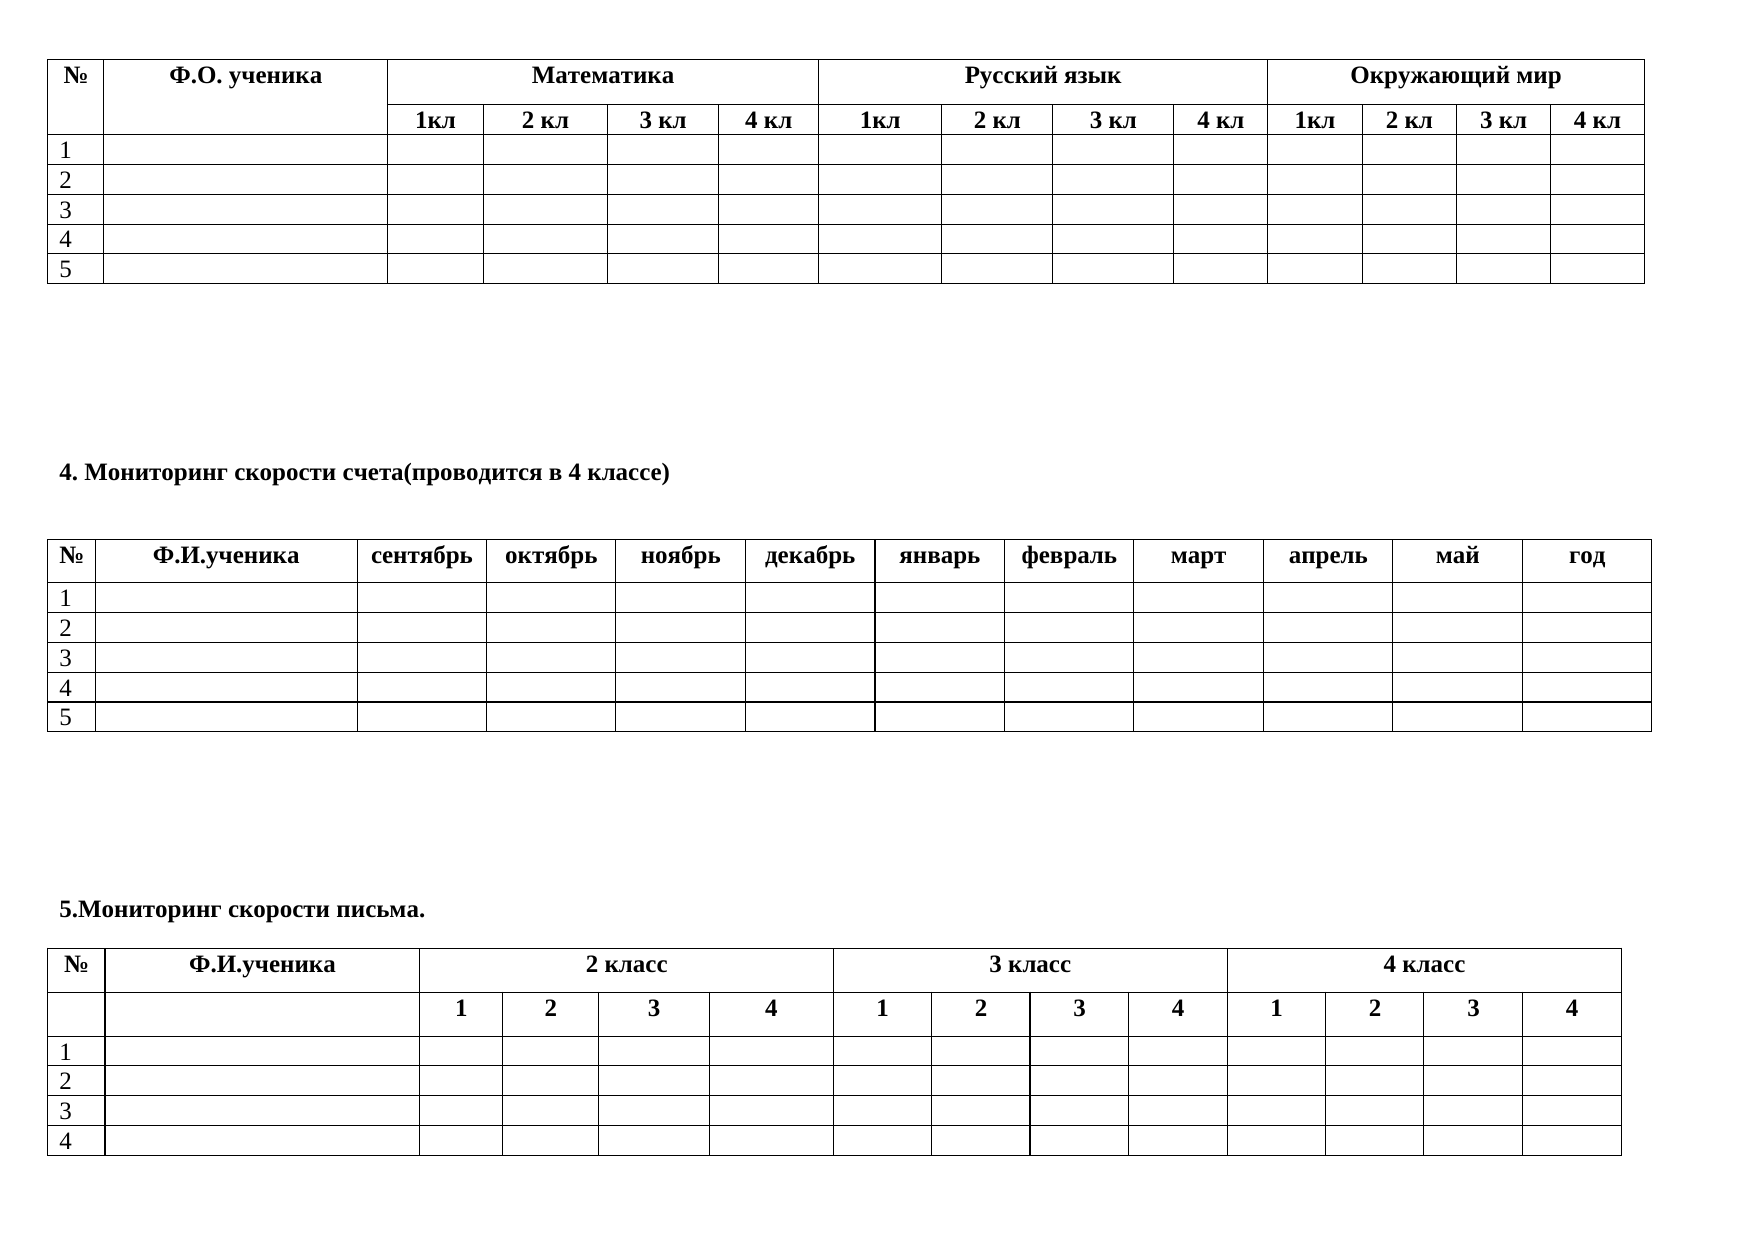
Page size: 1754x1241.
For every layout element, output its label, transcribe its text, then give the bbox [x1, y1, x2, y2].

table_cell [1134, 583, 1263, 612]
table_cell [1053, 225, 1173, 253]
table_header 4 класс [1228, 949, 1621, 992]
table_header октябрь [487, 540, 615, 582]
table_cell [1129, 1126, 1227, 1155]
table_cell 3 [1424, 993, 1522, 1036]
table_cell [48, 993, 104, 1036]
table_cell [106, 1066, 419, 1095]
table_cell [616, 583, 745, 612]
table_cell [1005, 703, 1133, 731]
table_cell [608, 195, 718, 223]
table_cell [1523, 703, 1651, 731]
table_header 3 класс [834, 949, 1227, 992]
table_cell [484, 165, 607, 194]
table_cell [96, 703, 357, 731]
table_cell [1005, 643, 1133, 672]
table_cell [746, 613, 874, 642]
table_header май [1393, 540, 1522, 582]
table_cell [1523, 1096, 1621, 1125]
table_cell [1129, 1037, 1227, 1065]
table_cell [932, 1126, 1029, 1155]
table_cell [1174, 254, 1267, 283]
table_header Окружающий мир [1268, 60, 1644, 104]
table_cell [608, 254, 718, 283]
table_header Ф.И.ученика [106, 949, 419, 992]
table_cell [942, 225, 1052, 253]
table_cell 1 [48, 583, 95, 612]
table_cell [599, 1066, 709, 1095]
table_cell [104, 225, 387, 253]
table_cell [616, 703, 745, 731]
table_cell [719, 195, 818, 223]
table_cell [1363, 254, 1456, 283]
table_header сентябрь [358, 540, 486, 582]
table_cell [1031, 1066, 1128, 1095]
table_cell [1523, 613, 1651, 642]
table_header № [48, 949, 104, 992]
table_cell [710, 1096, 833, 1125]
table_cell [608, 225, 718, 253]
table_cell [1551, 165, 1644, 194]
table_cell [746, 583, 874, 612]
table_cell [484, 225, 607, 253]
table_cell [1551, 225, 1644, 253]
table_cell [819, 225, 941, 253]
table_cell [1424, 1096, 1522, 1125]
table_cell [388, 254, 483, 283]
table_cell [710, 1066, 833, 1095]
table_cell 3 кл [608, 105, 718, 134]
table_cell [1228, 1096, 1325, 1125]
table_cell 2 [48, 165, 103, 194]
table_header декабрь [746, 540, 874, 582]
table_cell [710, 1037, 833, 1065]
table_cell [358, 613, 486, 642]
text 4. Мониторинг скорости счета(проводится в 4 классе) [59, 457, 1695, 485]
table_cell 2 [503, 993, 598, 1036]
table_cell 2 [932, 993, 1029, 1036]
table_cell [1268, 135, 1362, 164]
table_cell [487, 703, 615, 731]
table_cell [1005, 673, 1133, 701]
table_cell [942, 165, 1052, 194]
table_cell [1134, 703, 1263, 731]
table_cell 3 [48, 643, 95, 672]
table_cell [942, 254, 1052, 283]
table_cell [1457, 225, 1550, 253]
table_cell [1424, 1037, 1522, 1065]
table_cell [719, 225, 818, 253]
table_header № [48, 540, 95, 582]
table_cell [1264, 613, 1392, 642]
table_cell [487, 643, 615, 672]
table_header апрель [1264, 540, 1392, 582]
table_header Русский язык [819, 60, 1267, 104]
table_cell [1551, 195, 1644, 223]
table_cell [834, 1037, 931, 1065]
table_cell [1129, 1066, 1227, 1095]
table_cell 4 [48, 225, 103, 253]
table_cell [106, 1096, 419, 1125]
table_cell [1393, 583, 1522, 612]
table_cell [834, 1096, 931, 1125]
table_cell [96, 673, 357, 701]
table_cell [1523, 1066, 1621, 1095]
table_cell 4 [1523, 993, 1621, 1036]
table_cell [599, 1126, 709, 1155]
table_cell 4 [48, 1126, 104, 1155]
table_cell [388, 135, 483, 164]
table_cell [1134, 613, 1263, 642]
table_cell [1031, 1096, 1128, 1125]
table_cell [1457, 195, 1550, 223]
table_cell [1523, 583, 1651, 612]
table_cell [608, 165, 718, 194]
table_cell [1264, 583, 1392, 612]
table_cell [1174, 165, 1267, 194]
table_cell [1053, 165, 1173, 194]
table_cell [484, 195, 607, 223]
table_header Ф.О. ученика [104, 60, 387, 134]
table_cell [1174, 135, 1267, 164]
table_cell [1268, 165, 1362, 194]
table_cell [1551, 254, 1644, 283]
table_cell [876, 703, 1004, 731]
text 5.Мониторинг скорости письма. [59, 894, 1695, 923]
table_cell [1268, 254, 1362, 283]
table_cell [719, 254, 818, 283]
table_cell [819, 254, 941, 283]
table_cell 5 [48, 703, 95, 731]
table_cell 1 [48, 135, 103, 164]
table_cell [1424, 1066, 1522, 1095]
table_cell [834, 1066, 931, 1095]
table_cell [104, 254, 387, 283]
table_cell [96, 643, 357, 672]
table_cell [719, 135, 818, 164]
table_cell [876, 583, 1004, 612]
table_cell [1424, 1126, 1522, 1155]
table_cell [1053, 135, 1173, 164]
table_cell [932, 1066, 1029, 1095]
table_cell [932, 1037, 1029, 1065]
table_cell [876, 643, 1004, 672]
table_cell [616, 613, 745, 642]
table_cell 1 [420, 993, 502, 1036]
table_cell [834, 1126, 931, 1155]
table_cell [503, 1096, 598, 1125]
table_cell [1228, 1066, 1325, 1095]
table_cell [1268, 195, 1362, 223]
table_header январь [876, 540, 1004, 582]
table_cell [106, 1126, 419, 1155]
table_cell 2 [48, 613, 95, 642]
table_cell [1053, 254, 1173, 283]
table_cell [503, 1126, 598, 1155]
table_cell [719, 165, 818, 194]
table_cell [388, 195, 483, 223]
table_cell [932, 1096, 1029, 1125]
table_cell 2 кл [1363, 105, 1456, 134]
table_header 2 класс [420, 949, 833, 992]
table_cell [503, 1037, 598, 1065]
table_cell [819, 195, 941, 223]
table_cell [1228, 1037, 1325, 1065]
table_cell 3 кл [1457, 105, 1550, 134]
table_cell [1523, 1126, 1621, 1155]
table_header март [1134, 540, 1263, 582]
table_cell [388, 225, 483, 253]
table_cell [1523, 1037, 1621, 1065]
table_cell [106, 993, 419, 1036]
table_cell [104, 135, 387, 164]
table_cell 3 кл [1053, 105, 1173, 134]
table_cell [358, 673, 486, 701]
table_header № [48, 60, 103, 134]
table_cell [1363, 195, 1456, 223]
table_cell [1268, 225, 1362, 253]
table_cell [1005, 583, 1133, 612]
table_cell [1457, 254, 1550, 283]
table_cell [1363, 225, 1456, 253]
table_cell 2 кл [942, 105, 1052, 134]
table_cell [1031, 1037, 1128, 1065]
table_cell [487, 583, 615, 612]
table_cell [942, 135, 1052, 164]
table_cell [1457, 165, 1550, 194]
table_header Математика [388, 60, 818, 104]
table_cell [876, 613, 1004, 642]
table_cell [599, 1037, 709, 1065]
table_cell [1264, 703, 1392, 731]
table_cell 5 [48, 254, 103, 283]
table_cell [1326, 1126, 1423, 1155]
table_cell [358, 643, 486, 672]
table_cell [1005, 613, 1133, 642]
table_cell [1264, 673, 1392, 701]
table_cell 2 кл [484, 105, 607, 134]
table_cell 1кл [819, 105, 941, 134]
table_cell 1 [48, 1037, 104, 1065]
table_cell [710, 1126, 833, 1155]
table_header февраль [1005, 540, 1133, 582]
table_cell 3 [48, 195, 103, 223]
table_cell [1457, 135, 1550, 164]
table_cell [1134, 673, 1263, 701]
table_cell [1129, 1096, 1227, 1125]
table_cell [1053, 195, 1173, 223]
table_cell [1523, 673, 1651, 701]
table_cell [1393, 643, 1522, 672]
table_cell [1393, 673, 1522, 701]
table_cell [1134, 643, 1263, 672]
table_header Ф.И.ученика [96, 540, 357, 582]
table_cell [1326, 1096, 1423, 1125]
table_header ноябрь [616, 540, 745, 582]
table_cell [942, 195, 1052, 223]
table_cell [358, 703, 486, 731]
table_header год [1523, 540, 1651, 582]
table_cell 1кл [1268, 105, 1362, 134]
table_cell [599, 1096, 709, 1125]
table_cell 4 [48, 673, 95, 701]
table_cell [484, 254, 607, 283]
table_cell [1551, 135, 1644, 164]
table_cell [104, 165, 387, 194]
table_cell [104, 195, 387, 223]
table_cell [1228, 1126, 1325, 1155]
table_cell [503, 1066, 598, 1095]
table_cell [1363, 135, 1456, 164]
table_cell [1174, 225, 1267, 253]
table_cell [358, 583, 486, 612]
table_cell 1 [1228, 993, 1325, 1036]
table_cell [420, 1066, 502, 1095]
table_cell 2 [1326, 993, 1423, 1036]
table_cell [746, 703, 874, 731]
table_cell [388, 165, 483, 194]
table_cell [746, 643, 874, 672]
table_cell [1264, 643, 1392, 672]
table_cell [1523, 643, 1651, 672]
table_cell [1393, 703, 1522, 731]
table_cell 4 [710, 993, 833, 1036]
table_cell [420, 1037, 502, 1065]
table_cell 4 кл [1174, 105, 1267, 134]
table_cell [616, 673, 745, 701]
table_cell [487, 613, 615, 642]
table_cell 4 [1129, 993, 1227, 1036]
table_cell [487, 673, 615, 701]
table_cell [106, 1037, 419, 1065]
table_cell [96, 583, 357, 612]
table_cell [746, 673, 874, 701]
table_cell [616, 643, 745, 672]
table_cell 3 [1031, 993, 1128, 1036]
table_cell 4 кл [719, 105, 818, 134]
table_cell [484, 135, 607, 164]
table_cell [1326, 1066, 1423, 1095]
table_cell [608, 135, 718, 164]
table_cell [420, 1096, 502, 1125]
table_cell [876, 673, 1004, 701]
table_cell 3 [48, 1096, 104, 1125]
table_cell [1363, 165, 1456, 194]
table_cell [1326, 1037, 1423, 1065]
table_cell [96, 613, 357, 642]
table_cell [819, 135, 941, 164]
table_cell 1кл [388, 105, 483, 134]
table_cell [1174, 195, 1267, 223]
table_cell 4 кл [1551, 105, 1644, 134]
table_cell [420, 1126, 502, 1155]
table_cell 2 [48, 1066, 104, 1095]
table_cell 3 [599, 993, 709, 1036]
table_cell [1031, 1126, 1128, 1155]
table_cell 1 [834, 993, 931, 1036]
table_cell [819, 165, 941, 194]
table_cell [1393, 613, 1522, 642]
